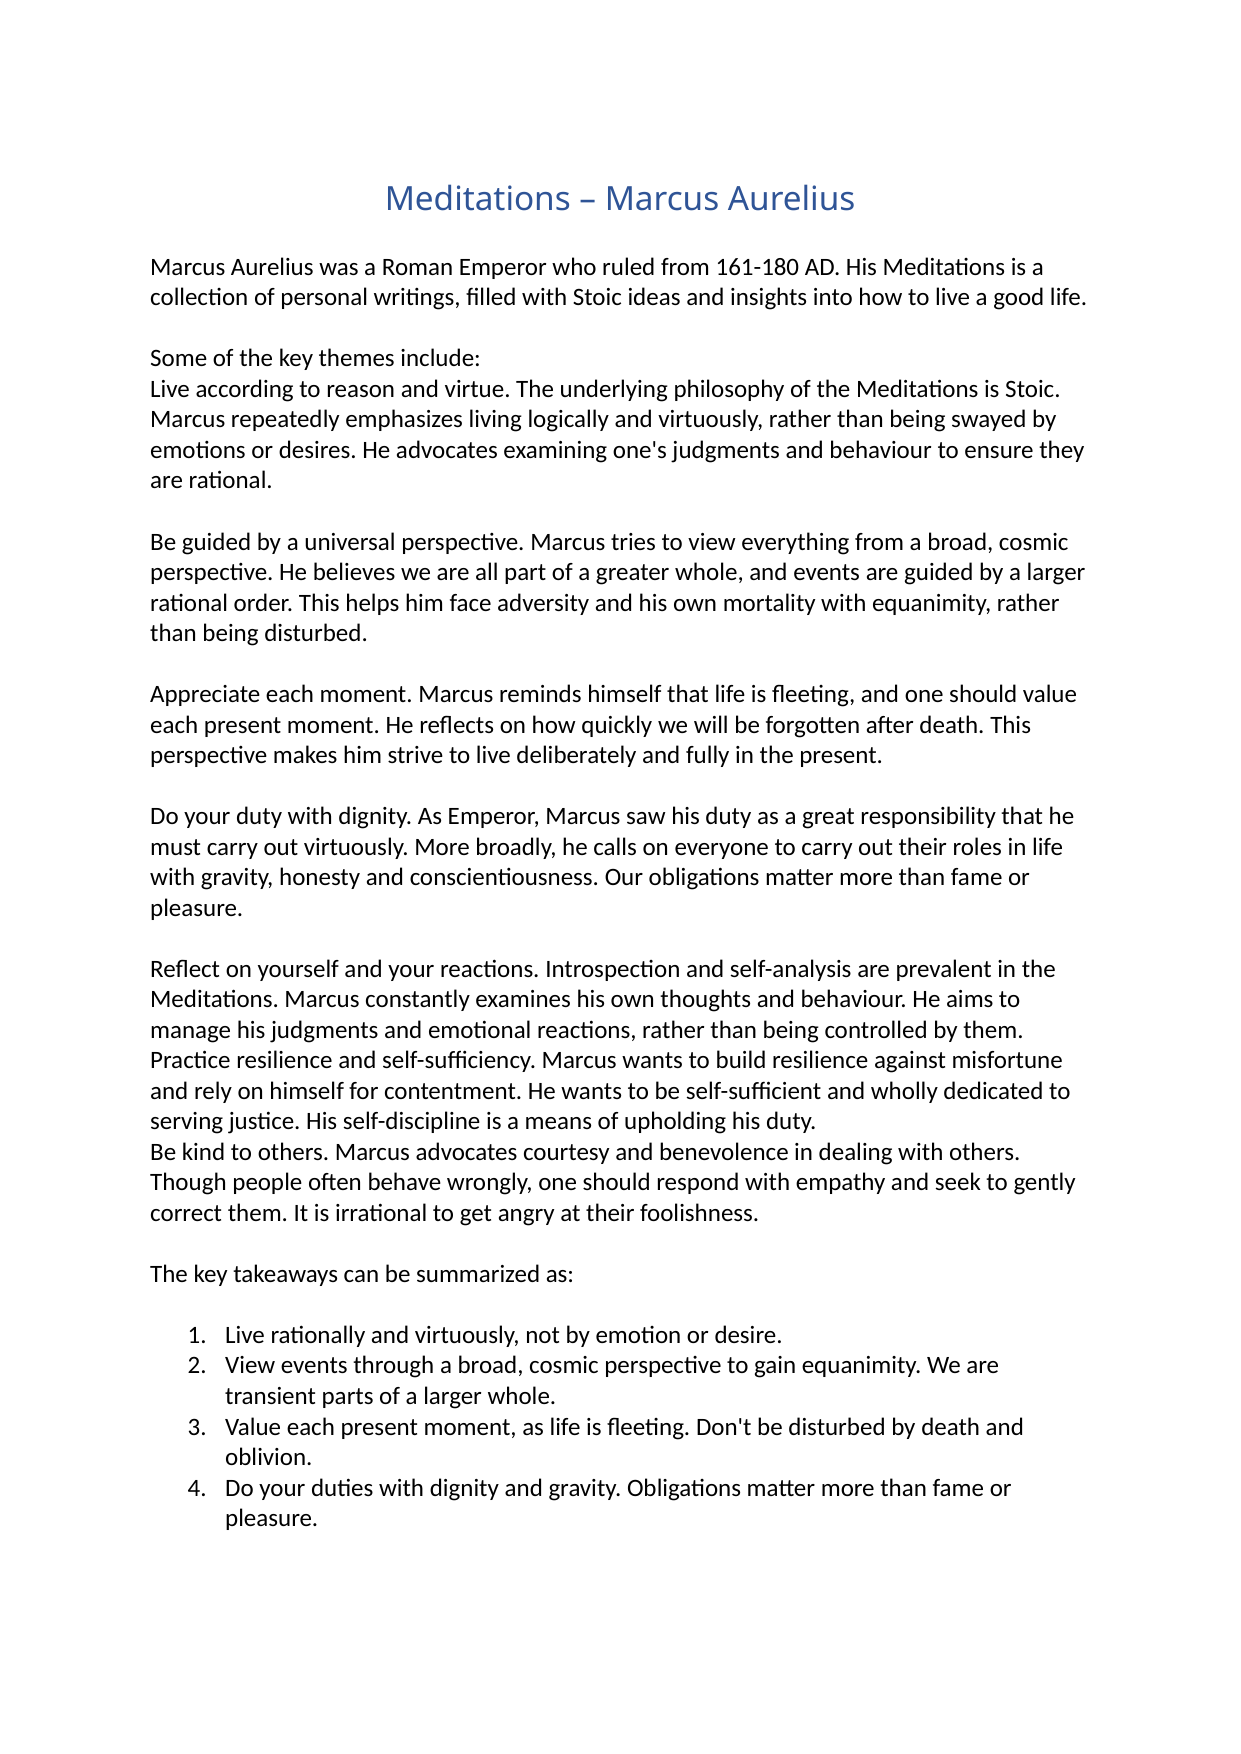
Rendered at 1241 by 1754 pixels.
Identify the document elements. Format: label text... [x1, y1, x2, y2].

list View events through a broad, cosmic perspective to gain equanimity. We are transient parts of a larger whole. [187, 1350, 1090, 1411]
list Value each present moment, as life is fleeting. Don't be disturbed by death and oblivion. [187, 1411, 1090, 1472]
list Do your duties with dignity and gravity. Obligations matter more than fame or pleasure. [187, 1472, 1090, 1533]
text Reflect on yourself and your reactions. Introspection and self-analysis are prevalent in the Meditations. Marcus constantly examines his own thoughts and behaviour. He aims to manage his judgments and emotional reactions, rather than being controlled by them. [150, 953, 1090, 1044]
text Live according to reason and virtue. The underlying philosophy of the Meditations is Stoic. Marcus repeatedly emphasizes living logically and virtuously, rather than being swayed by emotions or desires. He advocates examining one's judgments and behaviour to ensure they are rational. [150, 373, 1090, 495]
text Some of the key themes include: [150, 342, 1090, 373]
list Live rationally and virtuously, not by emotion or desire. [187, 1319, 1090, 1350]
text Do your duty with dignity. As Emperor, Marcus saw his duty as a great responsibility that he must carry out virtuously. More broadly, he calls on everyone to carry out their roles in life with gravity, honesty and conscientiousness. Our obligations matter more than fame or pleasure. [150, 800, 1090, 922]
text Marcus Aurelius was a Roman Emperor who ruled from 161-180 AD. His Meditations is a collection of personal writings, filled with Stoic ideas and insights into how to live a good life. [150, 251, 1090, 312]
text Practice resilience and self-sufficiency. Marcus wants to build resilience against misfortune and rely on himself for contentment. He wants to be self-sufficient and wholly dedicated to serving justice. His self-discipline is a means of upholding his duty. [150, 1044, 1090, 1136]
text Be kind to others. Marcus advocates courtesy and benevolence in dealing with others. Though people often behave wrongly, one should respond with empathy and seek to gently correct them. It is irrational to get angry at their foolishness. [150, 1136, 1090, 1228]
subtitle Meditations – Marcus Aurelius [150, 175, 1090, 220]
text The key takeaways can be summarized as: [150, 1258, 1090, 1289]
text Be guided by a universal perspective. Marcus tries to view everything from a broad, cosmic perspective. He believes we are all part of a greater whole, and events are guided by a larger rational order. This helps him face adversity and his own mortality with equanimity, rather than being disturbed. [150, 526, 1090, 648]
text Appreciate each moment. Marcus reminds himself that life is fleeting, and one should value each present moment. He reflects on how quickly we will be forgotten after death. This perspective makes him strive to live deliberately and fully in the present. [150, 678, 1090, 770]
